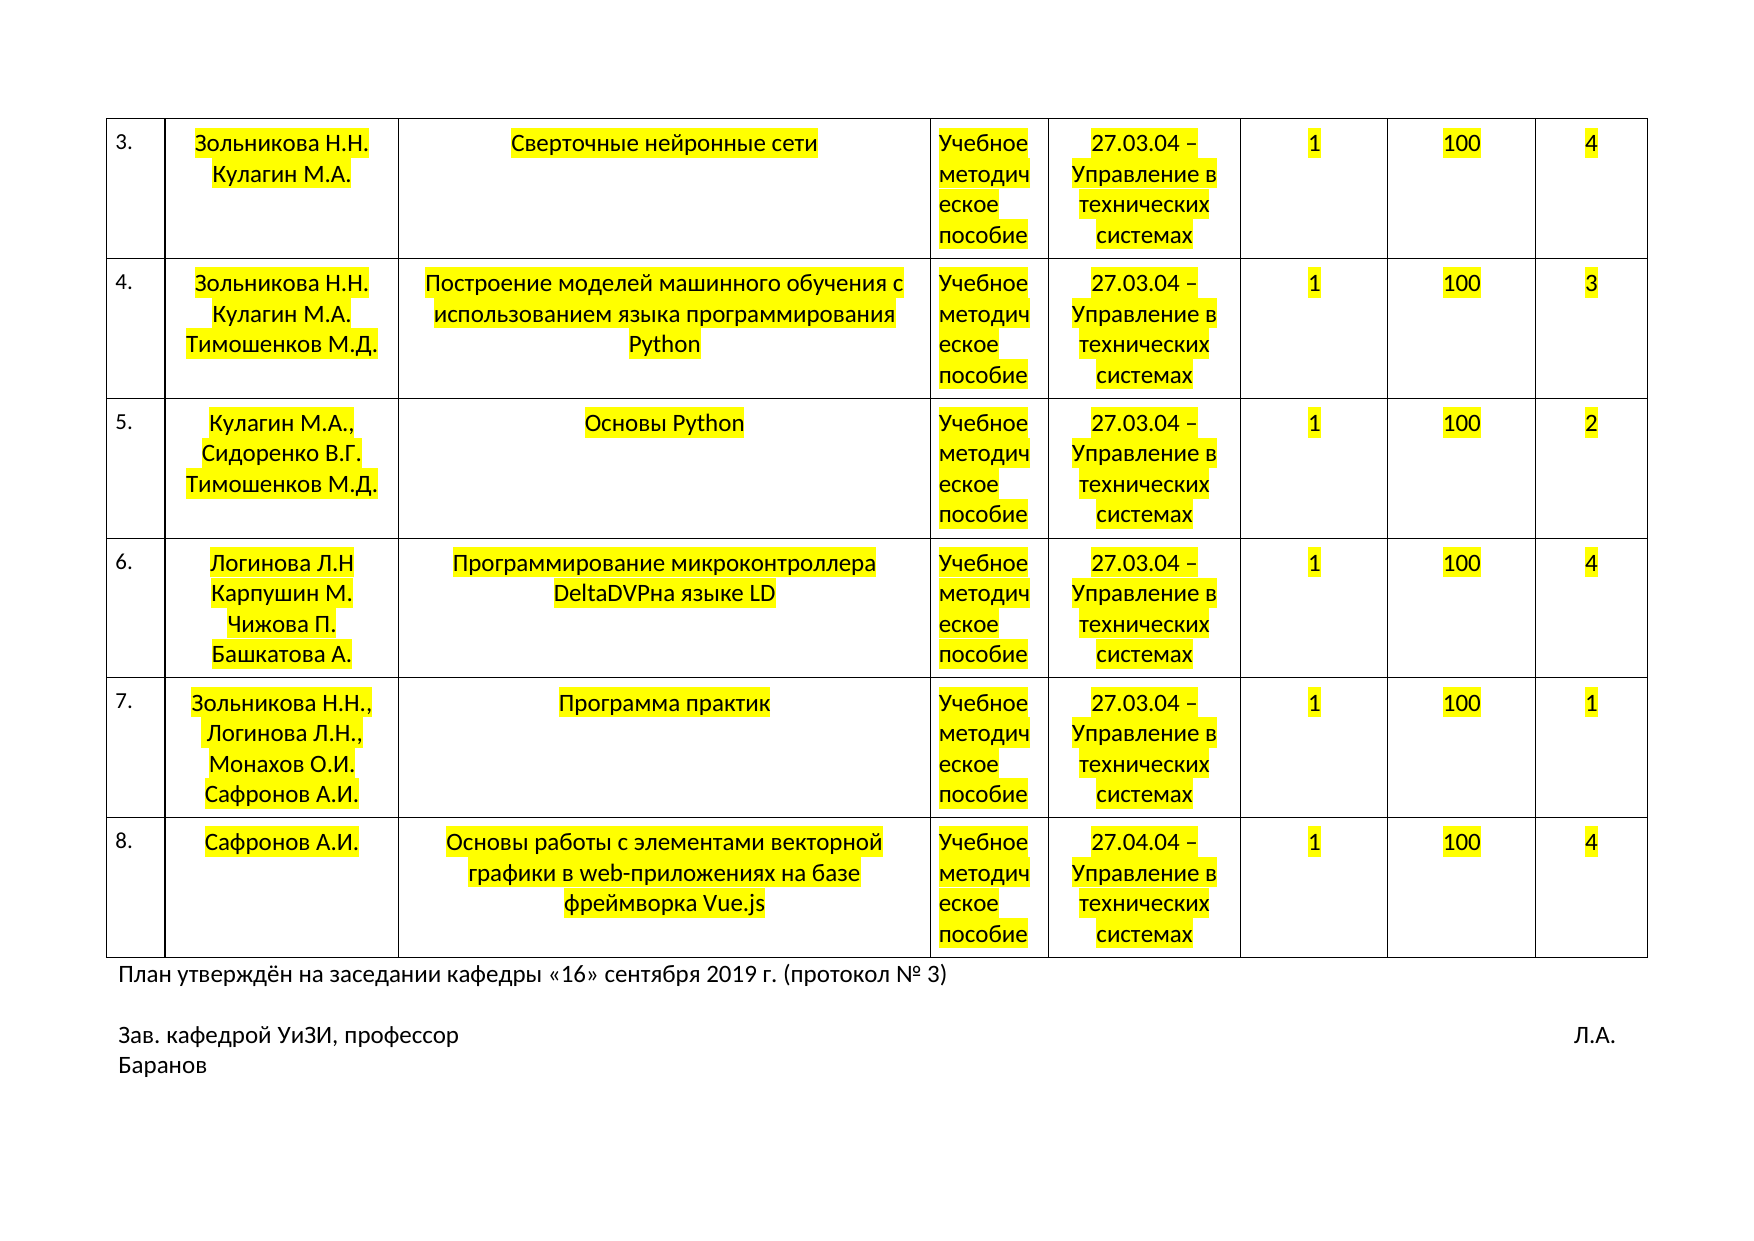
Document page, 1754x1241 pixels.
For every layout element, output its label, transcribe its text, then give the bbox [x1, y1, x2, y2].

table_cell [931, 119, 1048, 258]
table_cell Логинова Л.Н Карпушин М. Чижова П. Башкатова А. [166, 539, 398, 677]
table_cell 27.03.04 – Управление в технических системах [1049, 678, 1240, 817]
table_cell Построение моделей машинного обучения с использованием языка программирования Python [399, 259, 930, 398]
table_cell 4 [1536, 818, 1647, 957]
table_cell 100 [1388, 678, 1535, 817]
table_cell 27.03.04 – Управление в технических системах [1049, 539, 1240, 677]
table_cell [107, 818, 164, 957]
table_cell 1 [1241, 259, 1387, 398]
table_cell Сафронов А.И. [166, 818, 398, 957]
table_cell 1 [1241, 539, 1387, 677]
table_cell 1 [1241, 818, 1387, 957]
table_cell 27.03.04 – Управление в технических системах [1049, 399, 1240, 537]
table_cell 1 [1241, 399, 1387, 537]
table_cell 100 [1388, 818, 1535, 957]
table_cell 3 [1536, 259, 1647, 398]
text План утверждён на заседании кафедры «16» сентября 2019 г. (протокол № 3) [118, 958, 1636, 988]
table_cell Учебное методическое пособие [931, 259, 1048, 398]
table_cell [166, 119, 398, 258]
table_cell Основы работы с элементами векторной графики в web-приложениях на базе фреймворка Vue.js [399, 818, 930, 957]
table_cell [107, 539, 164, 677]
table_cell 4 [1536, 539, 1647, 677]
text Зав. кафедрой УиЗИ, профессор Л.А. Баранов [118, 1019, 1636, 1080]
table_cell Зольникова Н.Н. Кулагин М.А. Тимошенков М.Д. [166, 259, 398, 398]
table_cell Учебное методическое пособие [931, 399, 1048, 537]
table_cell 1 [1536, 678, 1647, 817]
table_cell [107, 399, 164, 537]
table_cell Зольникова Н.Н., Логинова Л.Н., Монахов О.И. Сафронов А.И. [166, 678, 398, 817]
table_cell 100 [1388, 259, 1535, 398]
table_cell 2 [1536, 399, 1647, 537]
table_cell Сверточные нейронные сети [399, 119, 930, 258]
table_cell 1 [1241, 119, 1387, 258]
table_cell [107, 119, 164, 258]
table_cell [1049, 259, 1240, 398]
table_cell [107, 678, 164, 817]
table_cell Учебное методическое пособие [931, 678, 1048, 817]
table_cell 4 [1536, 119, 1647, 258]
table_cell Учебное методическое пособие [931, 539, 1048, 677]
table_cell Кулагин М.А., Сидоренко В.Г. Тимошенков М.Д. [166, 399, 398, 537]
table_cell Основы Python [399, 399, 930, 537]
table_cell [1049, 119, 1240, 258]
table_cell 100 [1388, 539, 1535, 677]
table_cell Программирование микроконтроллера DeltaDVPна языке LD [399, 539, 930, 677]
table_cell 100 [1388, 119, 1535, 258]
table_cell Программа практик [399, 678, 930, 817]
table_cell 27.04.04 – Управление в технических системах [1049, 818, 1240, 957]
table_cell [107, 259, 164, 398]
table_cell 1 [1241, 678, 1387, 817]
table_cell Учебное методическое пособие [931, 818, 1048, 957]
table_cell 100 [1388, 399, 1535, 537]
